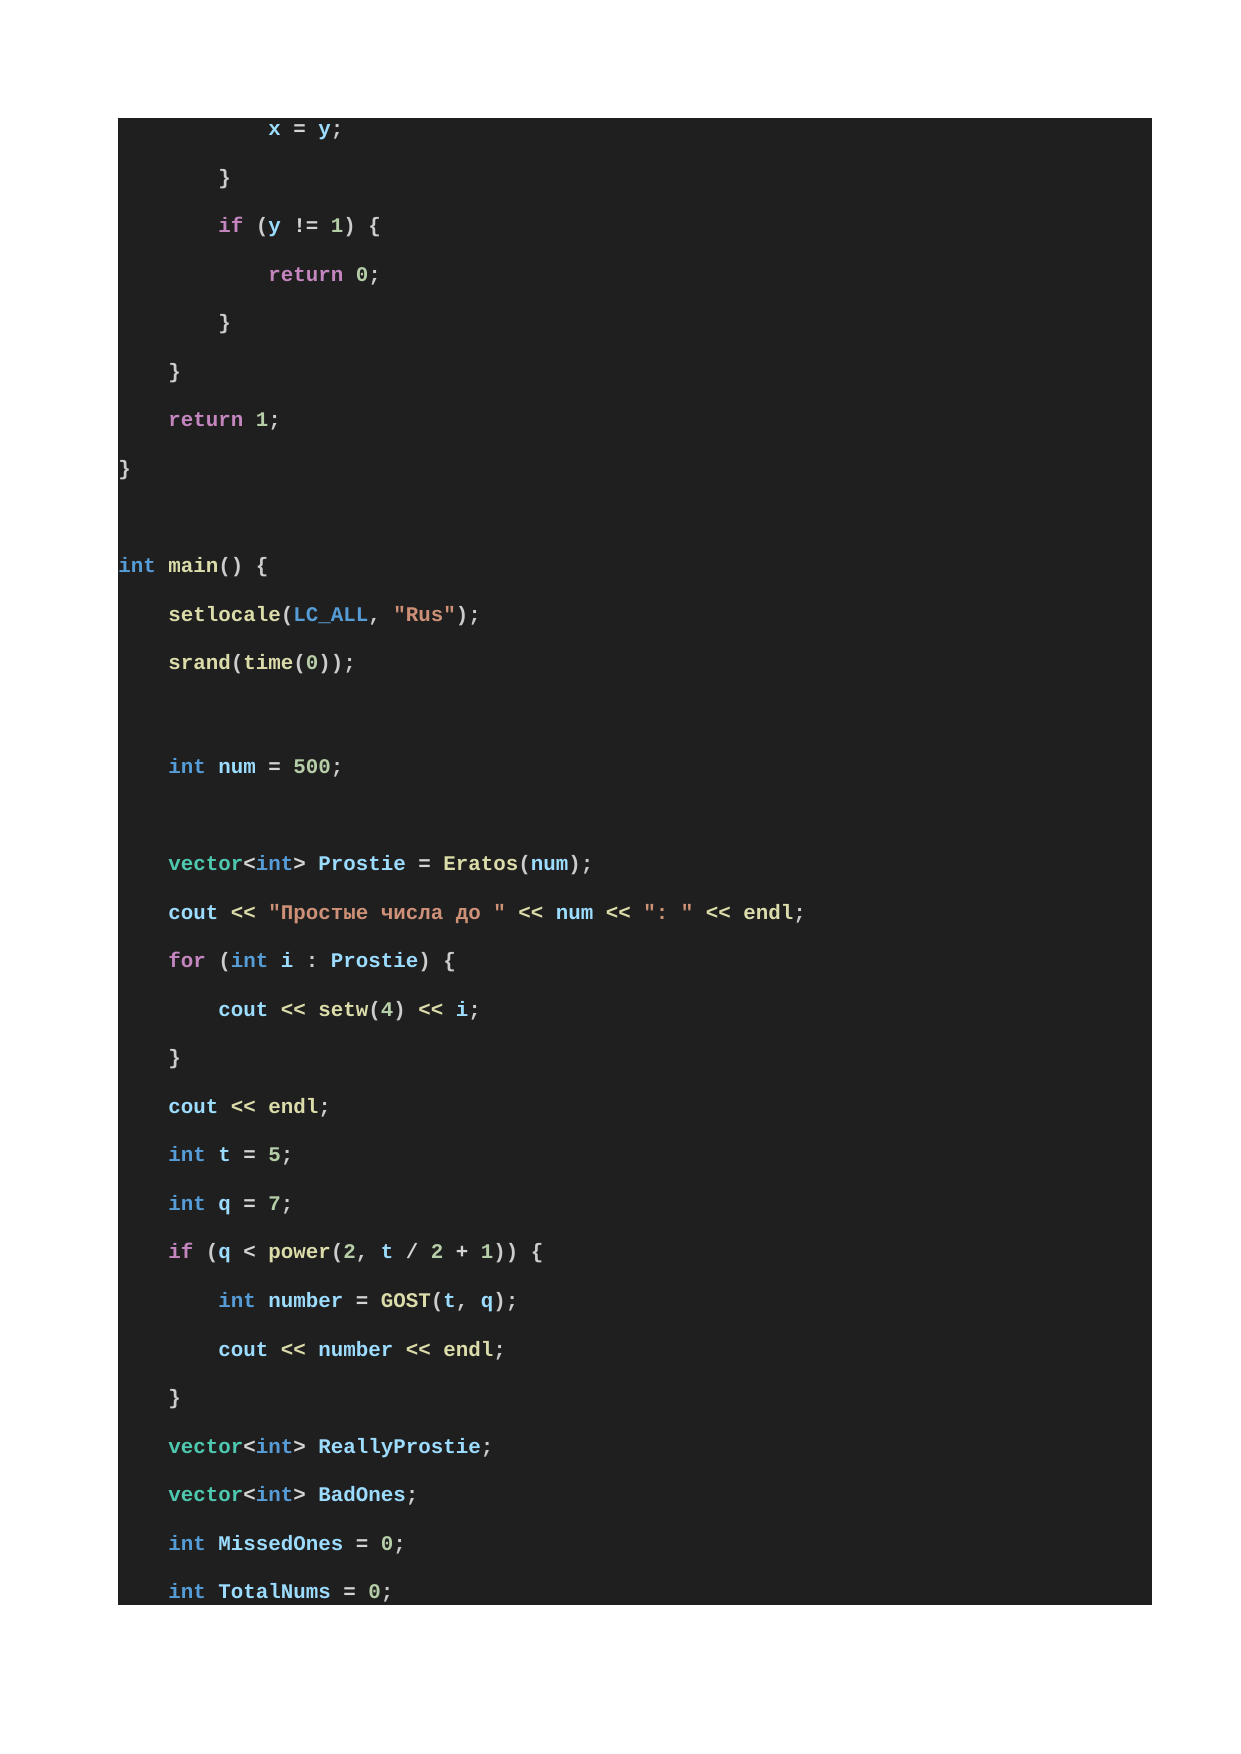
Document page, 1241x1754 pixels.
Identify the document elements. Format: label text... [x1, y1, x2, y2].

text } [118, 312, 1152, 336]
text x = y; [118, 118, 1152, 142]
text int q = 7; [118, 1193, 1152, 1217]
text return 0; [118, 264, 1152, 287]
text } [118, 458, 1152, 482]
text } [118, 361, 1152, 384]
text int num = 500; [118, 756, 1152, 780]
text vector<int> Prostie = Eratos(num); [118, 853, 1152, 877]
text } [118, 167, 1152, 190]
text setlocale(LC_ALL, "Rus"); [118, 603, 1152, 627]
text } [118, 1387, 1152, 1411]
text if (y != 1) { [118, 215, 1152, 239]
text cout << "Простые числа до " << num << ": " << endl; [118, 902, 1152, 925]
text int main() { [118, 555, 1152, 579]
text int MissedOnes = 0; [118, 1533, 1152, 1556]
text vector<int> BadOnes; [118, 1484, 1152, 1508]
text if (q < power(2, t / 2 + 1)) { [118, 1241, 1152, 1265]
text vector<int> ReallyProstie; [118, 1436, 1152, 1459]
text return 1; [118, 409, 1152, 433]
text for (int i : Prostie) { [118, 950, 1152, 974]
text srand(time(0)); [118, 652, 1152, 676]
text } [118, 1047, 1152, 1071]
text int TotalNums = 0; [118, 1581, 1152, 1605]
text cout << endl; [118, 1096, 1152, 1119]
text int t = 5; [118, 1144, 1152, 1168]
text cout << setw(4) << i; [118, 999, 1152, 1022]
text cout << number << endl; [118, 1338, 1152, 1362]
text int number = GOST(t, q); [118, 1290, 1152, 1314]
